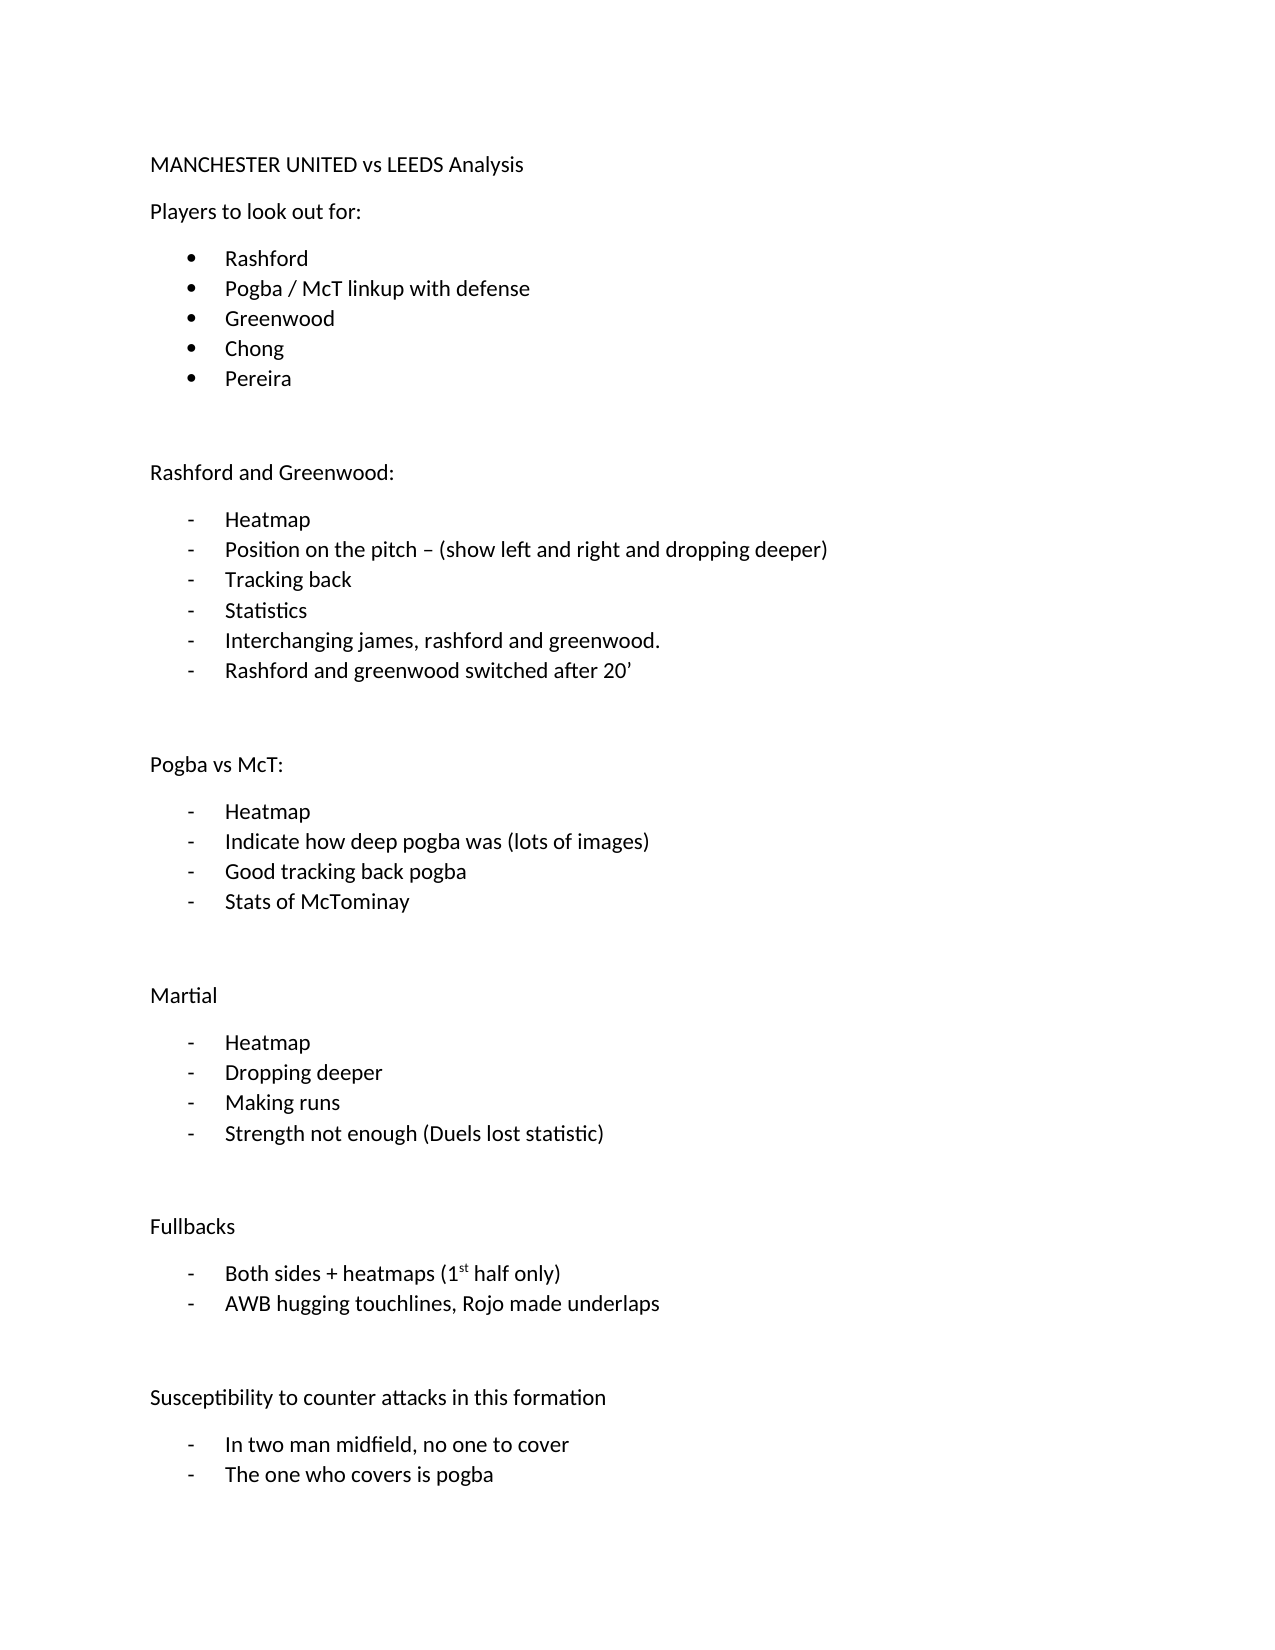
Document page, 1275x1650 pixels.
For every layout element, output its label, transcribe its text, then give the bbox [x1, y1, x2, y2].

list Heatmap [187, 1028, 1125, 1056]
list AWB hugging touchlines, Rojo made underlaps [187, 1289, 1125, 1318]
list Both sides + heatmaps (1st half only) [187, 1259, 1125, 1287]
list Pereira [187, 364, 1125, 393]
list Heatmap [187, 505, 1125, 533]
list The one who covers is pogba [187, 1460, 1125, 1488]
list Position on the pitch – (show left and right and dropping deeper) [187, 535, 1125, 563]
text MANCHESTER UNITED vs LEEDS Analysis [150, 150, 1125, 178]
list Stats of McTominay [187, 887, 1125, 916]
text Rashford and Greenwood: [150, 458, 1125, 486]
text Pogba vs McT: [150, 750, 1125, 778]
list Good tracking back pogba [187, 857, 1125, 885]
list Greenwood [187, 304, 1125, 332]
text Susceptibility to counter attacks in this formation [150, 1383, 1125, 1411]
list Chong [187, 334, 1125, 362]
list Indicate how deep pogba was (lots of images) [187, 827, 1125, 855]
list Rashford [187, 244, 1125, 272]
list Tracking back [187, 566, 1125, 594]
list Pogba / McT linkup with defense [187, 274, 1125, 302]
list Making runs [187, 1088, 1125, 1117]
list Strength not enough (Duels lost statistic) [187, 1119, 1125, 1147]
list Rashford and greenwood switched after 20’ [187, 656, 1125, 684]
text Players to look out for: [150, 197, 1125, 225]
text Martial [150, 981, 1125, 1009]
list Heatmap [187, 797, 1125, 825]
list Dropping deeper [187, 1058, 1125, 1086]
list Statistics [187, 596, 1125, 624]
list Interchanging james, rashford and greenwood. [187, 626, 1125, 654]
text Fullbacks [150, 1212, 1125, 1241]
list In two man midfield, no one to cover [187, 1430, 1125, 1458]
